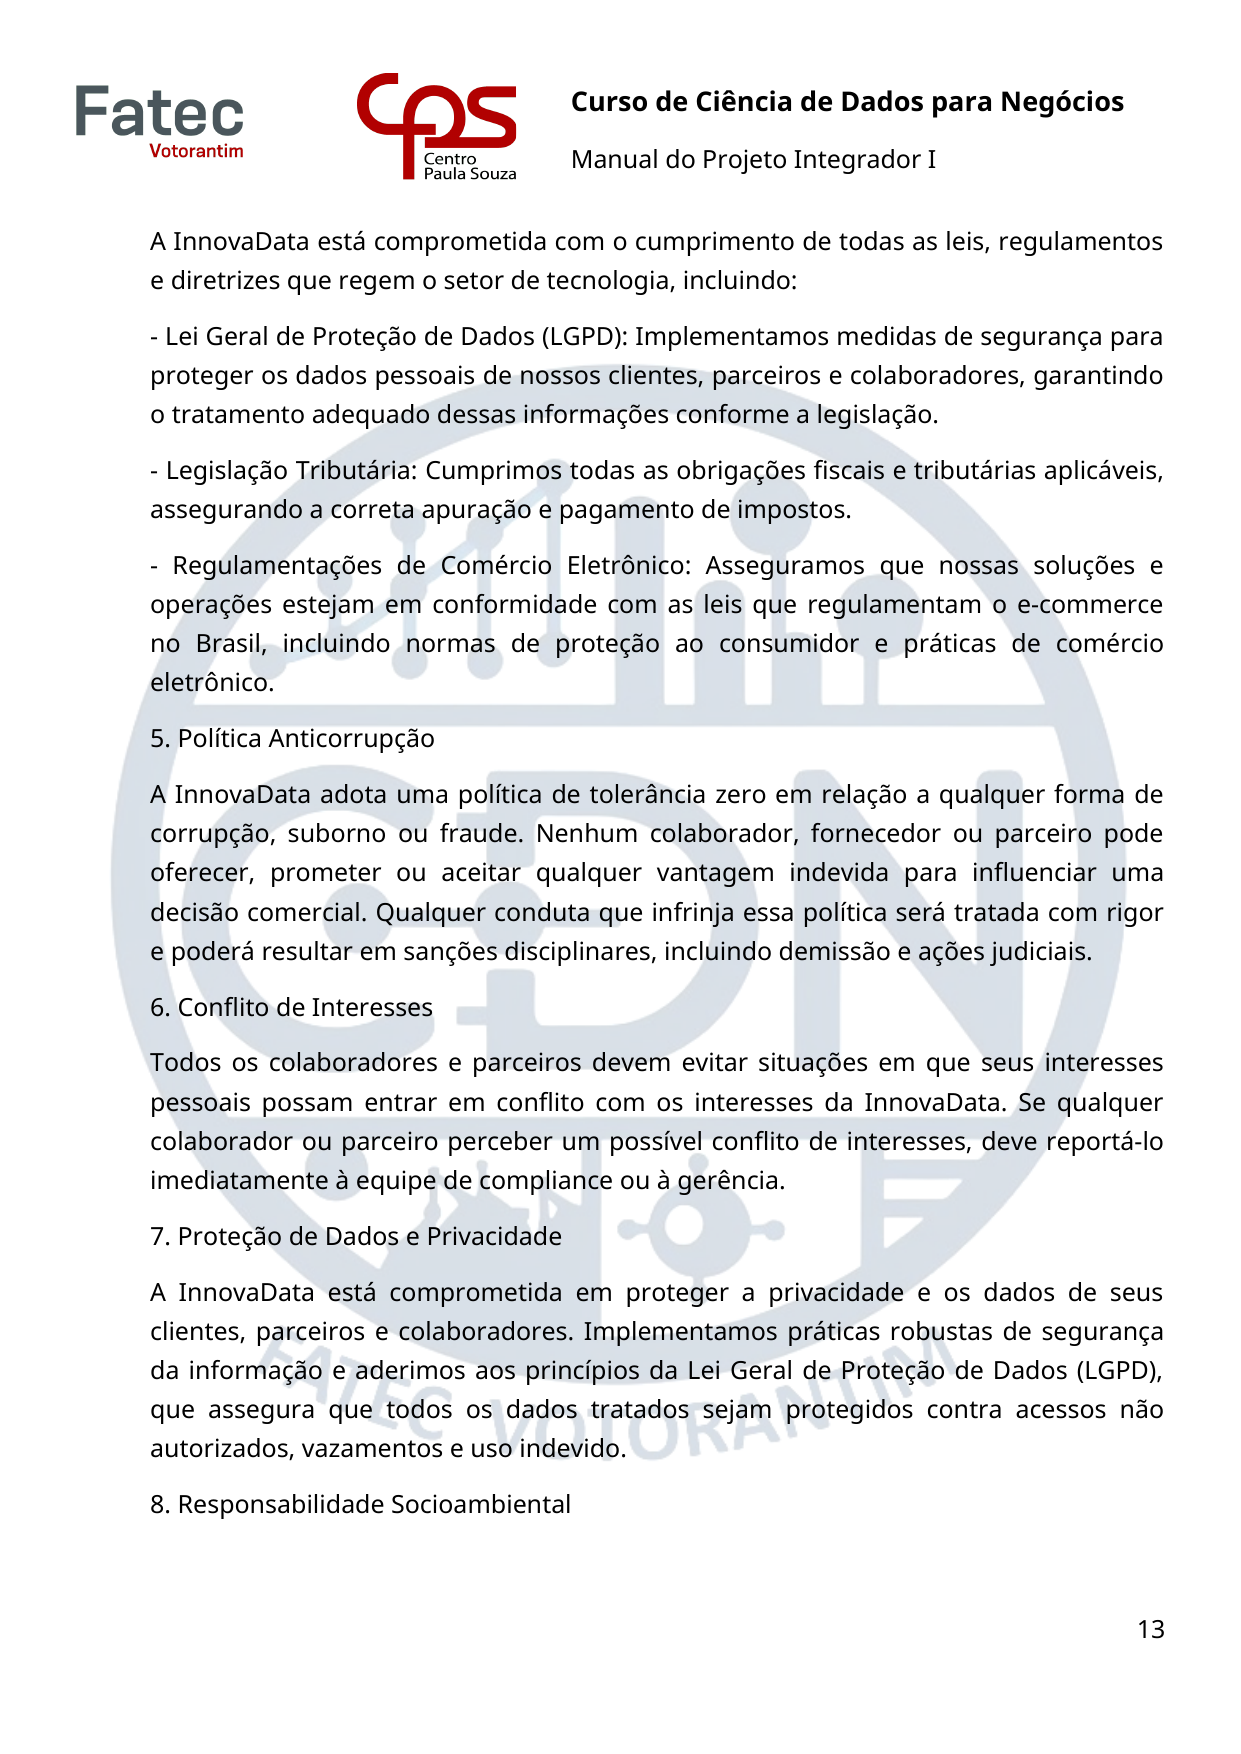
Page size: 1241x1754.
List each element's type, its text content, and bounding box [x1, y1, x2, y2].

text A InnovaData está comprometida com o cumprimento de todas as leis, regulamentos e diretrizes que regem o setor de tecnologia, incluindo: [150, 223, 1165, 297]
text 7. Proteção de Dados e Privacidade [150, 1218, 1165, 1252]
text - Regulamentações de Comércio Eletrônico: Asseguramos que nossas soluções e operações estejam em conformidade com as leis que regulamentam o e-commerce no Brasil, incluindo normas de proteção ao consumidor e práticas de comércio eletrônico. [150, 548, 1165, 699]
text 8. Responsabilidade Socioambiental [150, 1487, 1165, 1521]
text 6. Conflito de Interesses [150, 989, 1165, 1023]
text 5. Política Anticorrupção [150, 721, 1165, 755]
text A InnovaData está comprometida em proteger a privacidade e os dados de seus clientes, parceiros e colaboradores. Implementamos práticas robustas de segurança da informação e aderimos aos princípios da Lei Geral de Proteção de Dados (LGPD), que assegura que todos os dados tratados sejam protegidos contra acessos não autorizados, vazamentos e uso indevido. [150, 1274, 1165, 1465]
picture [75, 73, 517, 190]
text A InnovaData adota uma política de tolerância zero em relação a qualquer forma de corrupção, suborno ou fraude. Nenhum colaborador, fornecedor ou parceiro pode oferecer, prometer ou aceitar qualquer vantagem indevida para influenciar uma decisão comercial. Qualquer conduta que infrinja essa política será tratada com rigor e poderá resultar em sanções disciplinares, incluindo demissão e ações judiciais. [150, 777, 1165, 967]
text - Legislação Tributária: Cumprimos todas as obrigações fiscais e tributárias aplicáveis, assegurando a correta apuração e pagamento de impostos. [150, 453, 1165, 526]
text Todos os colaboradores e parceiros devem evitar situações em que seus interesses pessoais possam entrar em conflito com os interesses da InnovaData. Se qualquer colaborador ou parceiro perceber um possível conflito de interesses, deve reportá-lo imediatamente à equipe de compliance ou à gerência. [150, 1045, 1165, 1197]
text - Lei Geral de Proteção de Dados (LGPD): Implementamos medidas de segurança para proteger os dados pessoais de nossos clientes, parceiros e colaboradores, garantindo o tratamento adequado dessas informações conforme a legislação. [150, 318, 1165, 431]
